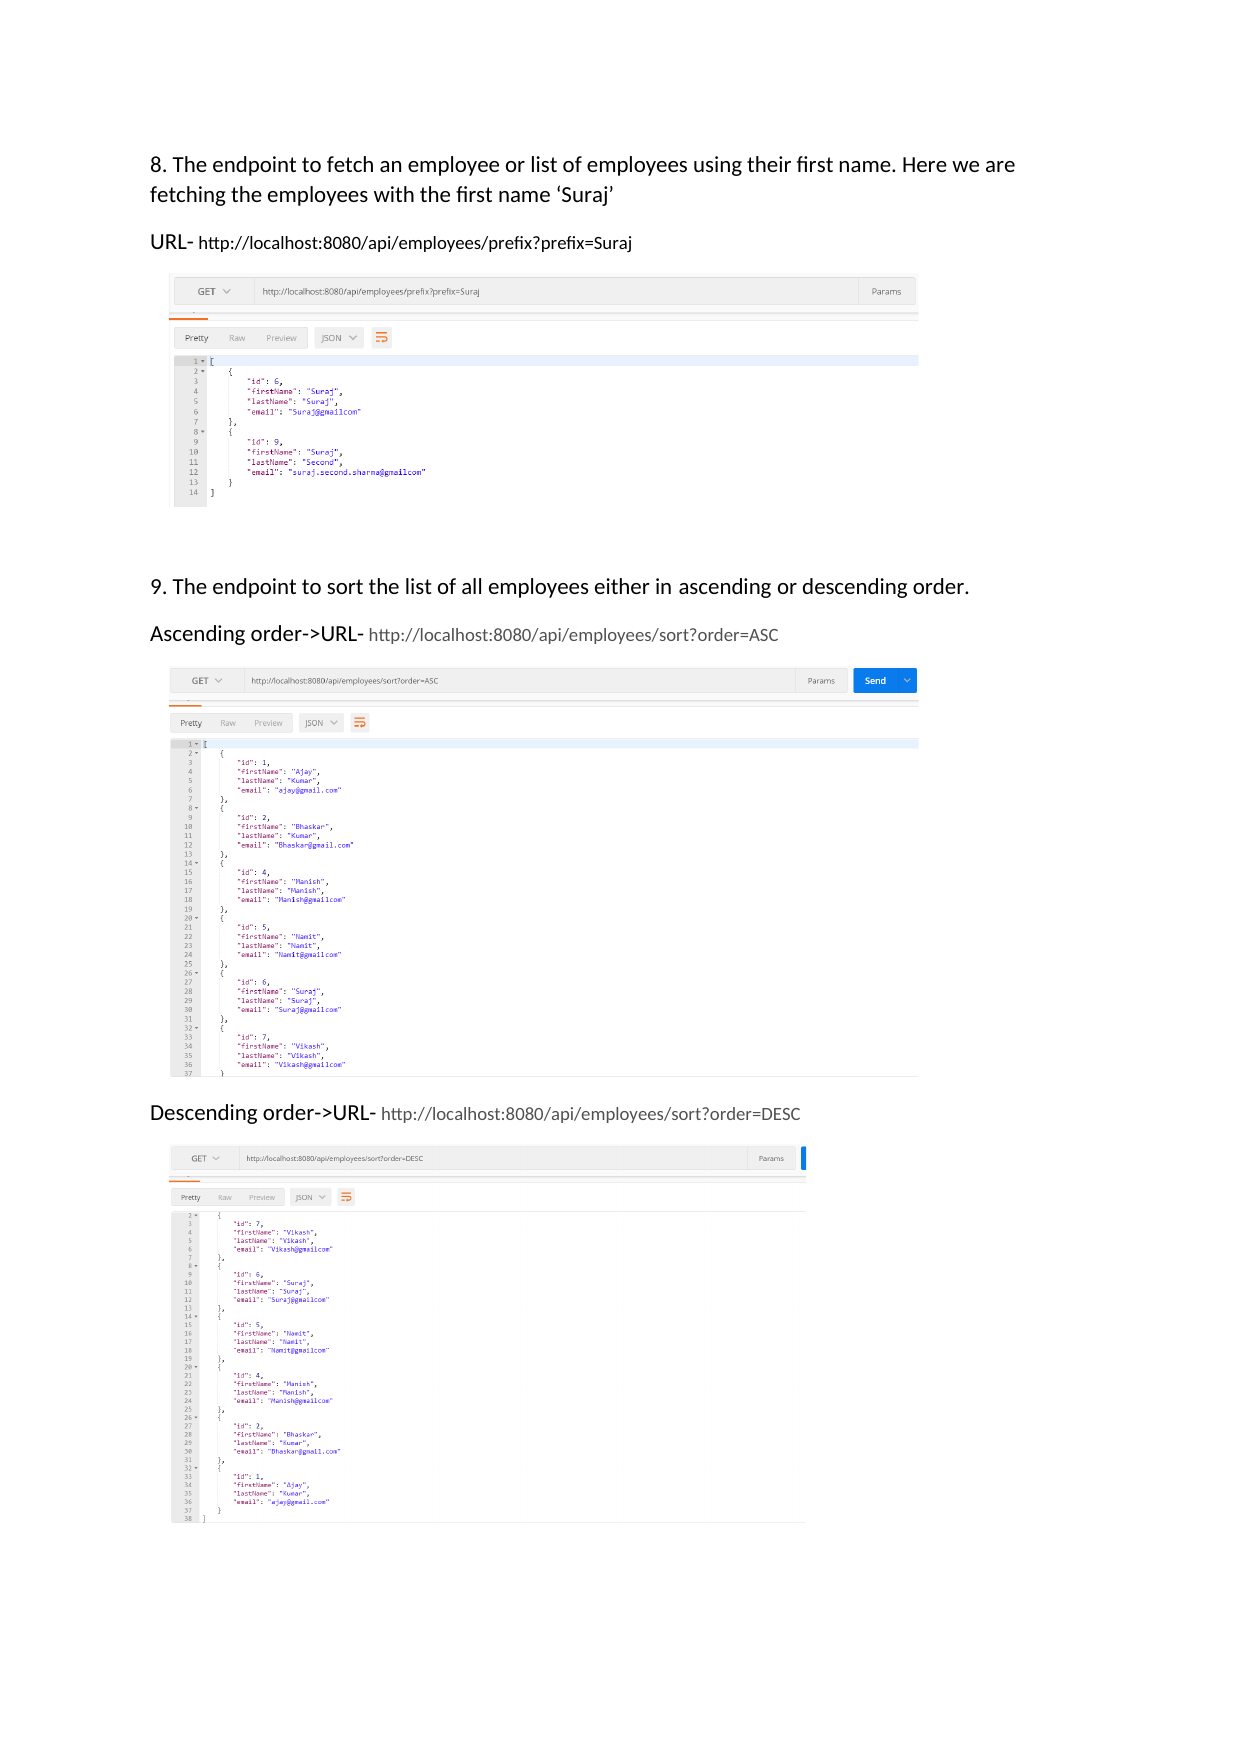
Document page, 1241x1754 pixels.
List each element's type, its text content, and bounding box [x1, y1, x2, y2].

text Descending order->URL- http://localhost:8080/api/employees/sort?order=DESC [150, 1098, 1090, 1126]
text 9. The endpoint to sort the list of all employees either in ascending or descending order. [150, 572, 1090, 601]
text 8. The endpoint to fetch an employee or list of employees using their first name. Here we are fetching the employees with the first name ‘Suraj’ [150, 150, 1090, 208]
text URL- http://localhost:8080/api/employees/prefix?prefix=Suraj [150, 227, 1090, 255]
text Ascending order->URL- http://localhost:8080/api/employees/sort?order=ASC [150, 619, 1090, 647]
